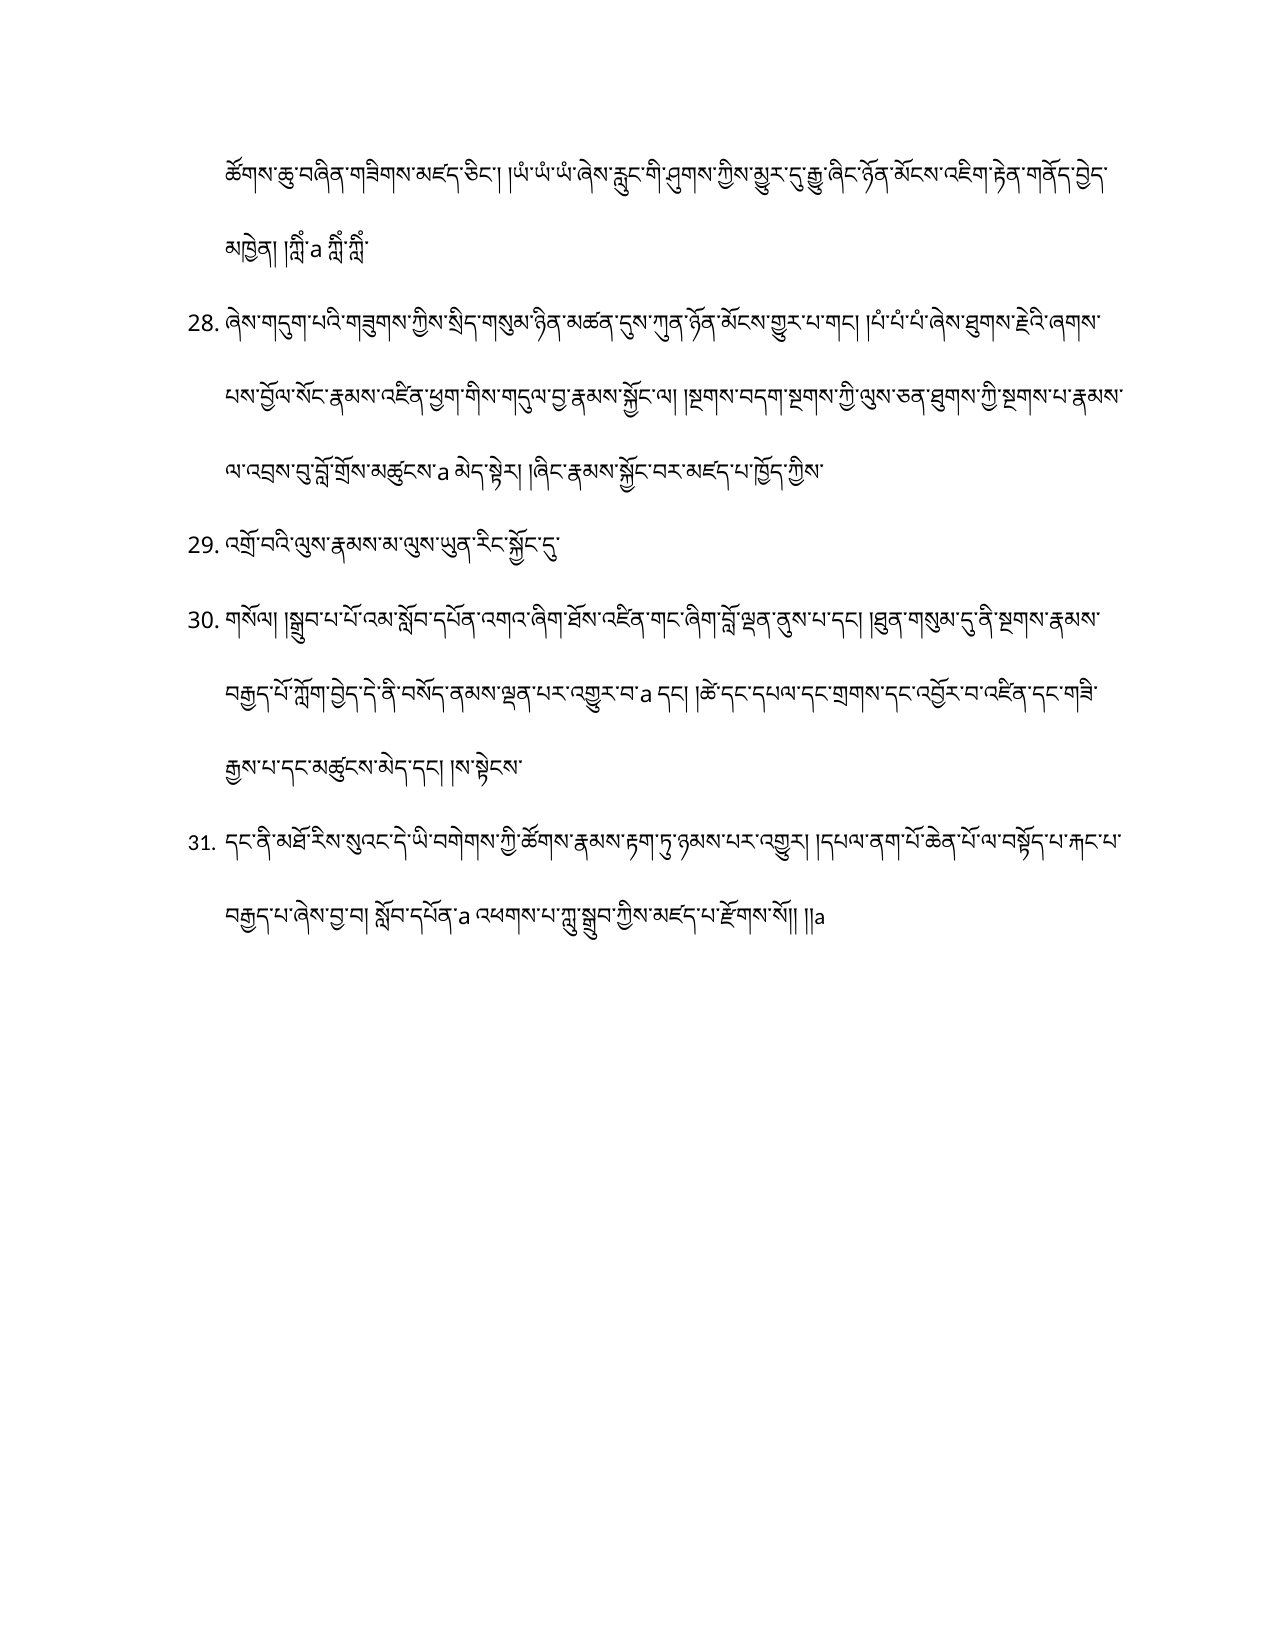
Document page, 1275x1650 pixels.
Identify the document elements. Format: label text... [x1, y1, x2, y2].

list དང་ནི་མཐོ་རིས་སུའང་དེ་ཡི་བགེགས་ཀྱི་ཚོགས་རྣམས་རྟག་ཏུ་ཉམས་པར་འགྱུར། །དཔལ་ནག་པོ་ཆེན་པོ་ལ་བསྟོད་པ་རྐང་པ་བརྒྱད་པ་ཞེས་བྱ་བ། སློབ་དཔོན་aའཕགས་པ་ཀླུ་སྒྲུབ་ཀྱིས་མཛད་པ་རྫོགས་སོ།། །།a [187, 817, 1125, 955]
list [187, 150, 1125, 288]
list འགྲོ་བའི་ལུས་རྣམས་མ་ལུས་ཡུན་རིང་སྐྱོང་དུ་ [187, 520, 1125, 585]
list གསོལ། །སྒྲུབ་པ་པོ་འམ་སློབ་དཔོན་འགའ་ཞིག་ཐོས་འཛིན་གང་ཞིག་བློ་ལྡན་ནུས་པ་དང། །ཐུན་གསུམ་དུ་ནི་སྔགས་རྣམས་བརྒྱད་པོ་ཀློག་བྱེད་དེ་ནི་བསོད་ནམས་ལྡན་པར་འགྱུར་བ་aདང། །ཚེ་དང་དཔལ་དང་གྲགས་དང་འབྱོར་བ་འཛིན་དང་གཟི་རྒྱས་པ་དང་མཚུངས་མེད་དང། །ས་སྟེངས་ [187, 594, 1125, 807]
list ཞེས་གདུག་པའི་གཟུགས་ཀྱིས་སྲིད་གསུམ་ཉིན་མཚན་དུས་ཀུན་ཉོན་མོངས་གྱུར་པ་གང། །པཾ་པཾ་པཾ་ཞེས་ཐུགས་རྗེའི་ཞགས་པས་བྱོལ་སོང་རྣམས་འཛིན་ཕྱག་གིས་གདུལ་བྱ་རྣམས་སྐྱོང་ལ། །སྔགས་བདག་སྔགས་ཀྱི་ལུས་ཅན་ཐུགས་ཀྱི་སྔགས་པ་རྣམས་ལ་འབྲས་བུ་བློ་གྲོས་མཚུངས་aམེད་སྟེར། །ཞིང་རྣམས་སྐྱོང་བར་མཛད་པ་ཁྱོད་ཀྱིས་ [187, 298, 1125, 511]
